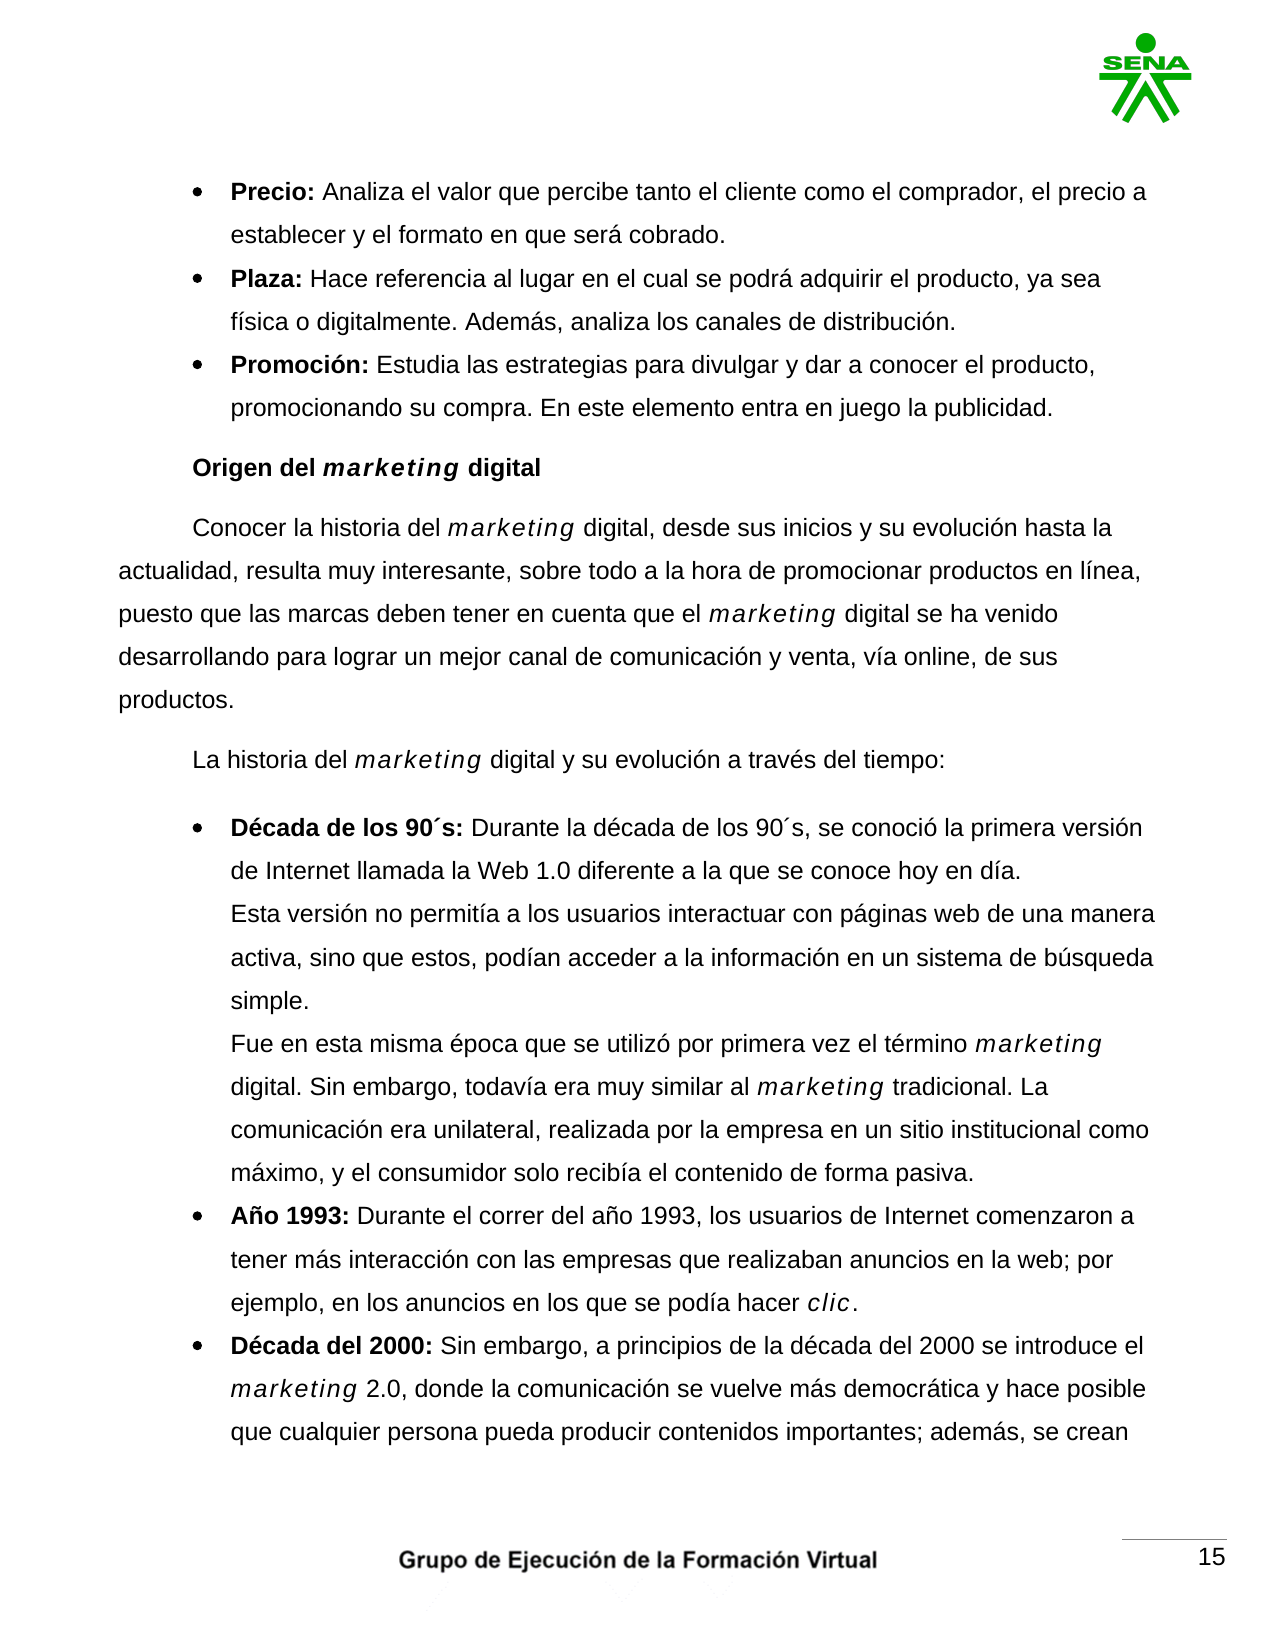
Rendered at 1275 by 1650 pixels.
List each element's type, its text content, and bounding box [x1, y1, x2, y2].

list Plaza: Hace referencia al lugar en el cual se podrá adquirir el producto, ya sea física o digitalmente. Además, analiza los canales de distribución. [193, 263, 1157, 336]
list Promoción: Estudia las estrategias para divulgar y dar a conocer el producto, promocionando su compra. En este elemento entra en juego la publicidad. [193, 350, 1157, 422]
list Año 1993: Durante el correr del año 1993, los usuarios de Internet comenzaron a tener más interacción con las empresas que realizaban anuncios en la web; por ejemplo, en los anuncios en los que se podía hacer clic. [193, 1201, 1157, 1316]
list Precio: Analiza el valor que percibe tanto el cliente como el comprador, el precio a establecer y el formato en que será cobrado. [193, 177, 1157, 249]
picture [1099, 33, 1192, 123]
text Conocer la historia del marketing digital, desde sus inicios y su evolución hasta la actualidad, resulta muy interesante, sobre todo a la hora de promocionar productos en línea, puesto que las marcas deben tener en cuenta que el marketing digital se ha venido desarrollando para lograr un mejor canal de comunicación y venta, vía online, de sus productos. [118, 513, 1157, 714]
picture [0, 1500, 1275, 1611]
list Década de los 90´s: Durante la década de los 90´s, se conoció la primera versión de Internet llamada la Web 1.0 diferente a la que se conoce hoy en día. [193, 813, 1157, 885]
list Fue en esta misma época que se utilizó por primera vez el término marketing digital. Sin embargo, todavía era muy similar al marketing tradicional. La comunicación era unilateral, realizada por la empresa en un sitio institucional como máximo, y el consumidor solo recibía el contenido de forma pasiva. [230, 1029, 1157, 1187]
list Esta versión no permitía a los usuarios interactuar con páginas web de una manera activa, sino que estos, podían acceder a la información en un sistema de búsqueda simple. [230, 899, 1157, 1014]
text Origen del marketing digital [118, 453, 1157, 482]
text La historia del marketing digital y su evolución a través del tiempo: [118, 745, 1157, 774]
